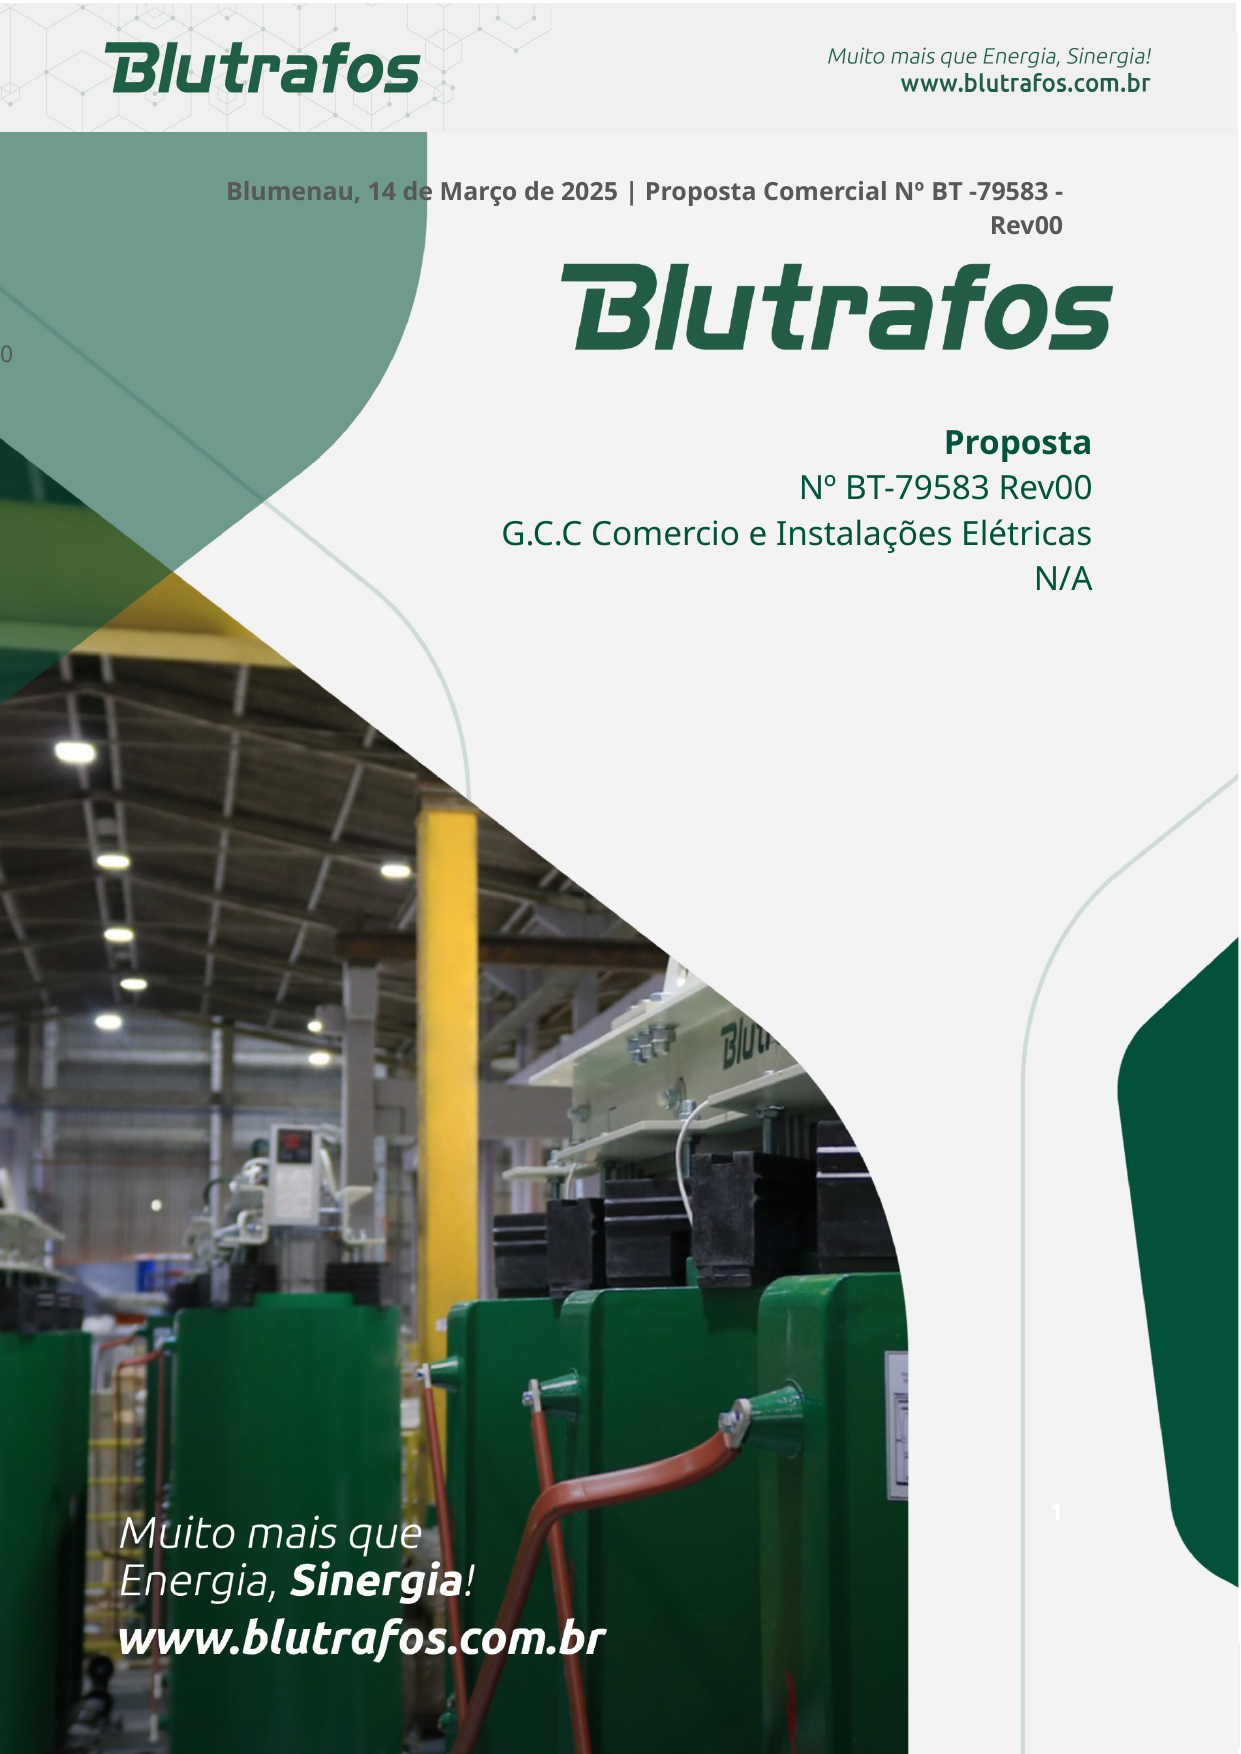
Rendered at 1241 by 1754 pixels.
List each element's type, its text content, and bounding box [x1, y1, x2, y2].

picture [0, 3, 1241, 1754]
table_header Proposta Nº BT-79583 Rev00 G.C.C Comercio e Instalações Elétricas N/A [218, 414, 1104, 633]
text 0 [0, 338, 1063, 370]
